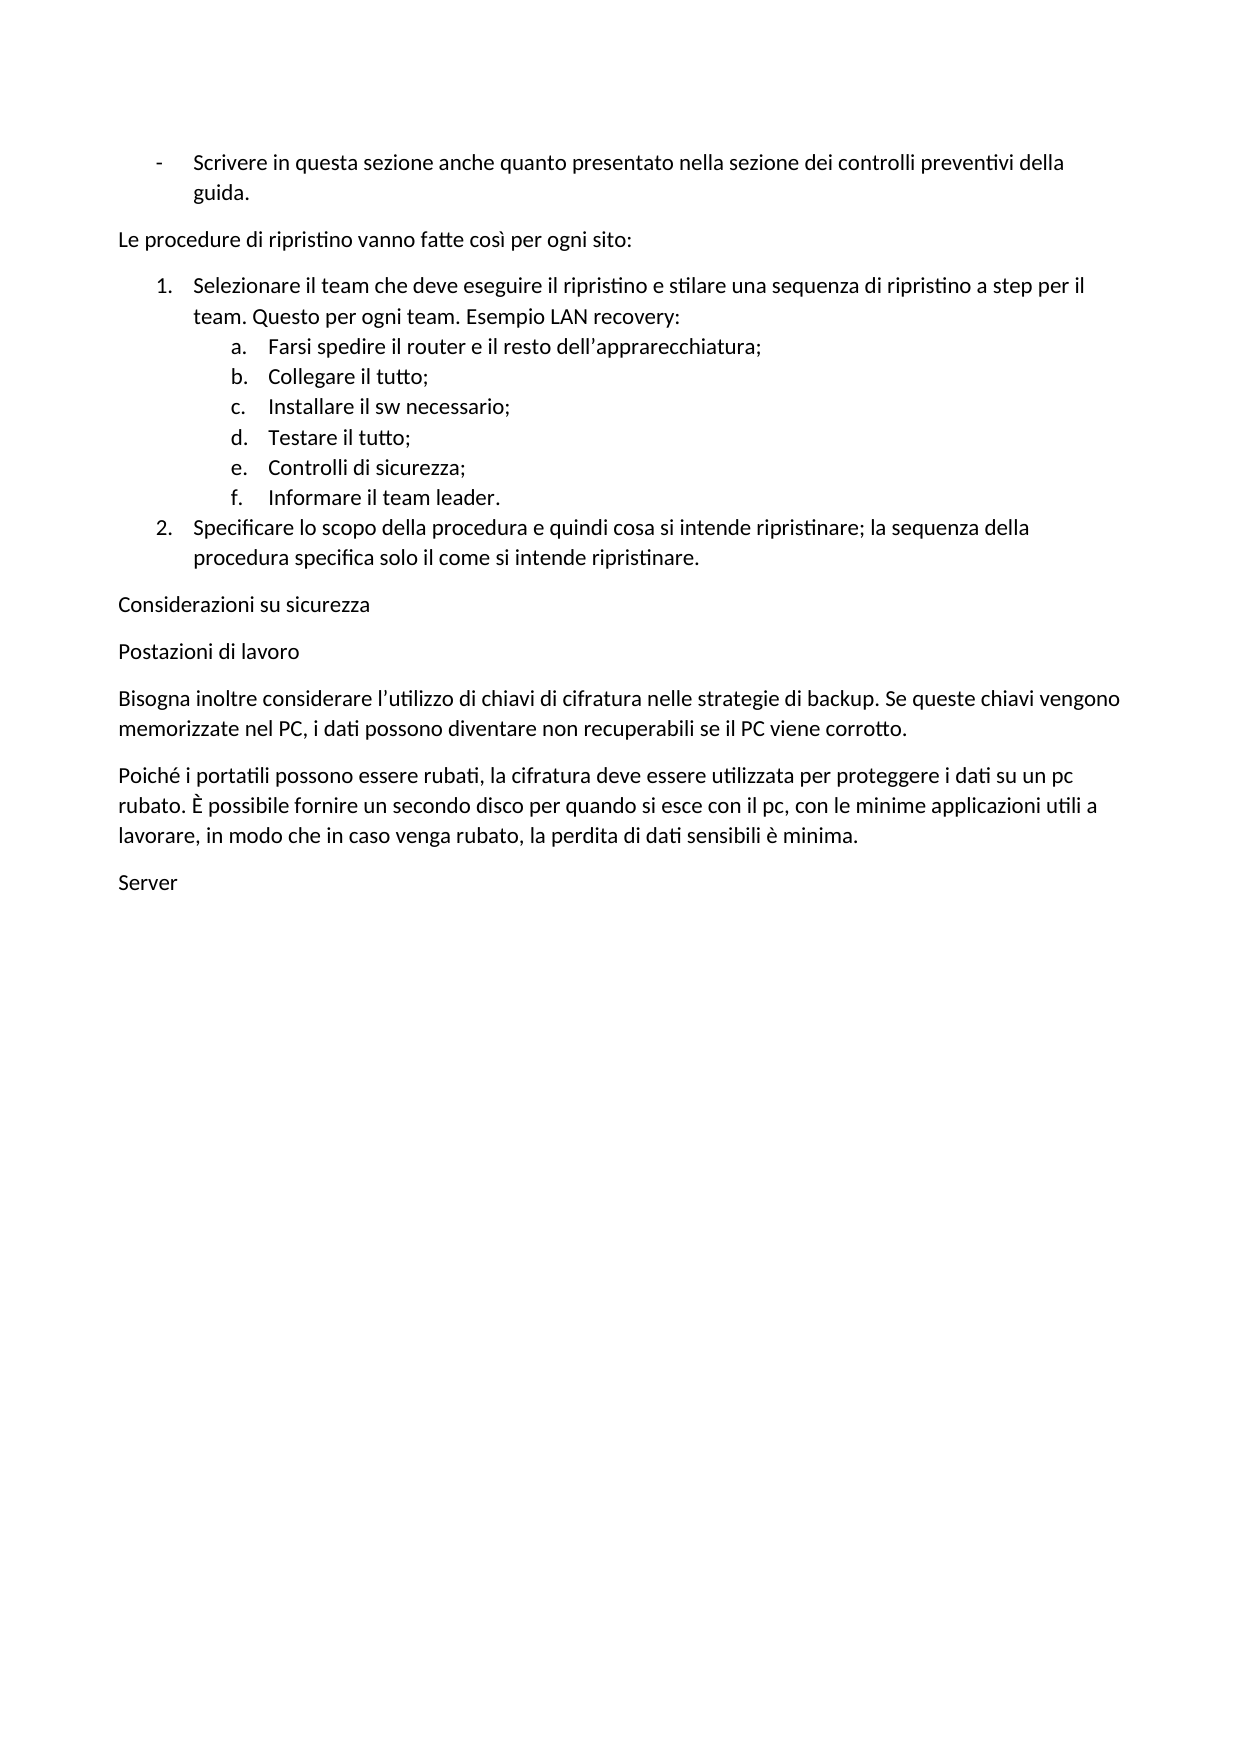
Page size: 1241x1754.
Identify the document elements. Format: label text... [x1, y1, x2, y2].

text Considerazioni su sicurezza [118, 590, 1122, 618]
list Controlli di sicurezza; [231, 453, 1122, 481]
text Poiché i portatili possono essere rubati, la cifratura deve essere utilizzata per proteggere i dati su un pc rubato. È possibile fornire un secondo disco per quando si esce con il pc, con le minime applicazioni utili a lavorare, in modo che in caso venga rubato, la perdita di dati sensibili è minima. [118, 761, 1122, 849]
list Testare il tutto; [231, 423, 1122, 451]
text Server [118, 868, 1122, 896]
text Le procedure di ripristino vanno fatte così per ogni sito: [118, 225, 1122, 253]
text Bisogna inoltre considerare l’utilizzo di chiavi di cifratura nelle strategie di backup. Se queste chiavi vengono memorizzate nel PC, i dati possono diventare non recuperabili se il PC viene corrotto. [118, 684, 1122, 742]
list Collegare il tutto; [231, 362, 1122, 390]
list Specificare lo scopo della procedura e quindi cosa si intende ripristinare; la sequenza della procedura specifica solo il come si intende ripristinare. [156, 513, 1122, 571]
list Informare il team leader. [231, 483, 1122, 511]
list Selezionare il team che deve eseguire il ripristino e stilare una sequenza di ripristino a step per il team. Questo per ogni team. Esempio LAN recovery: [156, 272, 1122, 330]
list Farsi spedire il router e il resto dell’apprarecchiatura; [231, 332, 1122, 360]
list Installare il sw necessario; [231, 392, 1122, 420]
text Postazioni di lavoro [118, 637, 1122, 665]
list Scrivere in questa sezione anche quanto presentato nella sezione dei controlli preventivi della guida. [156, 148, 1122, 206]
